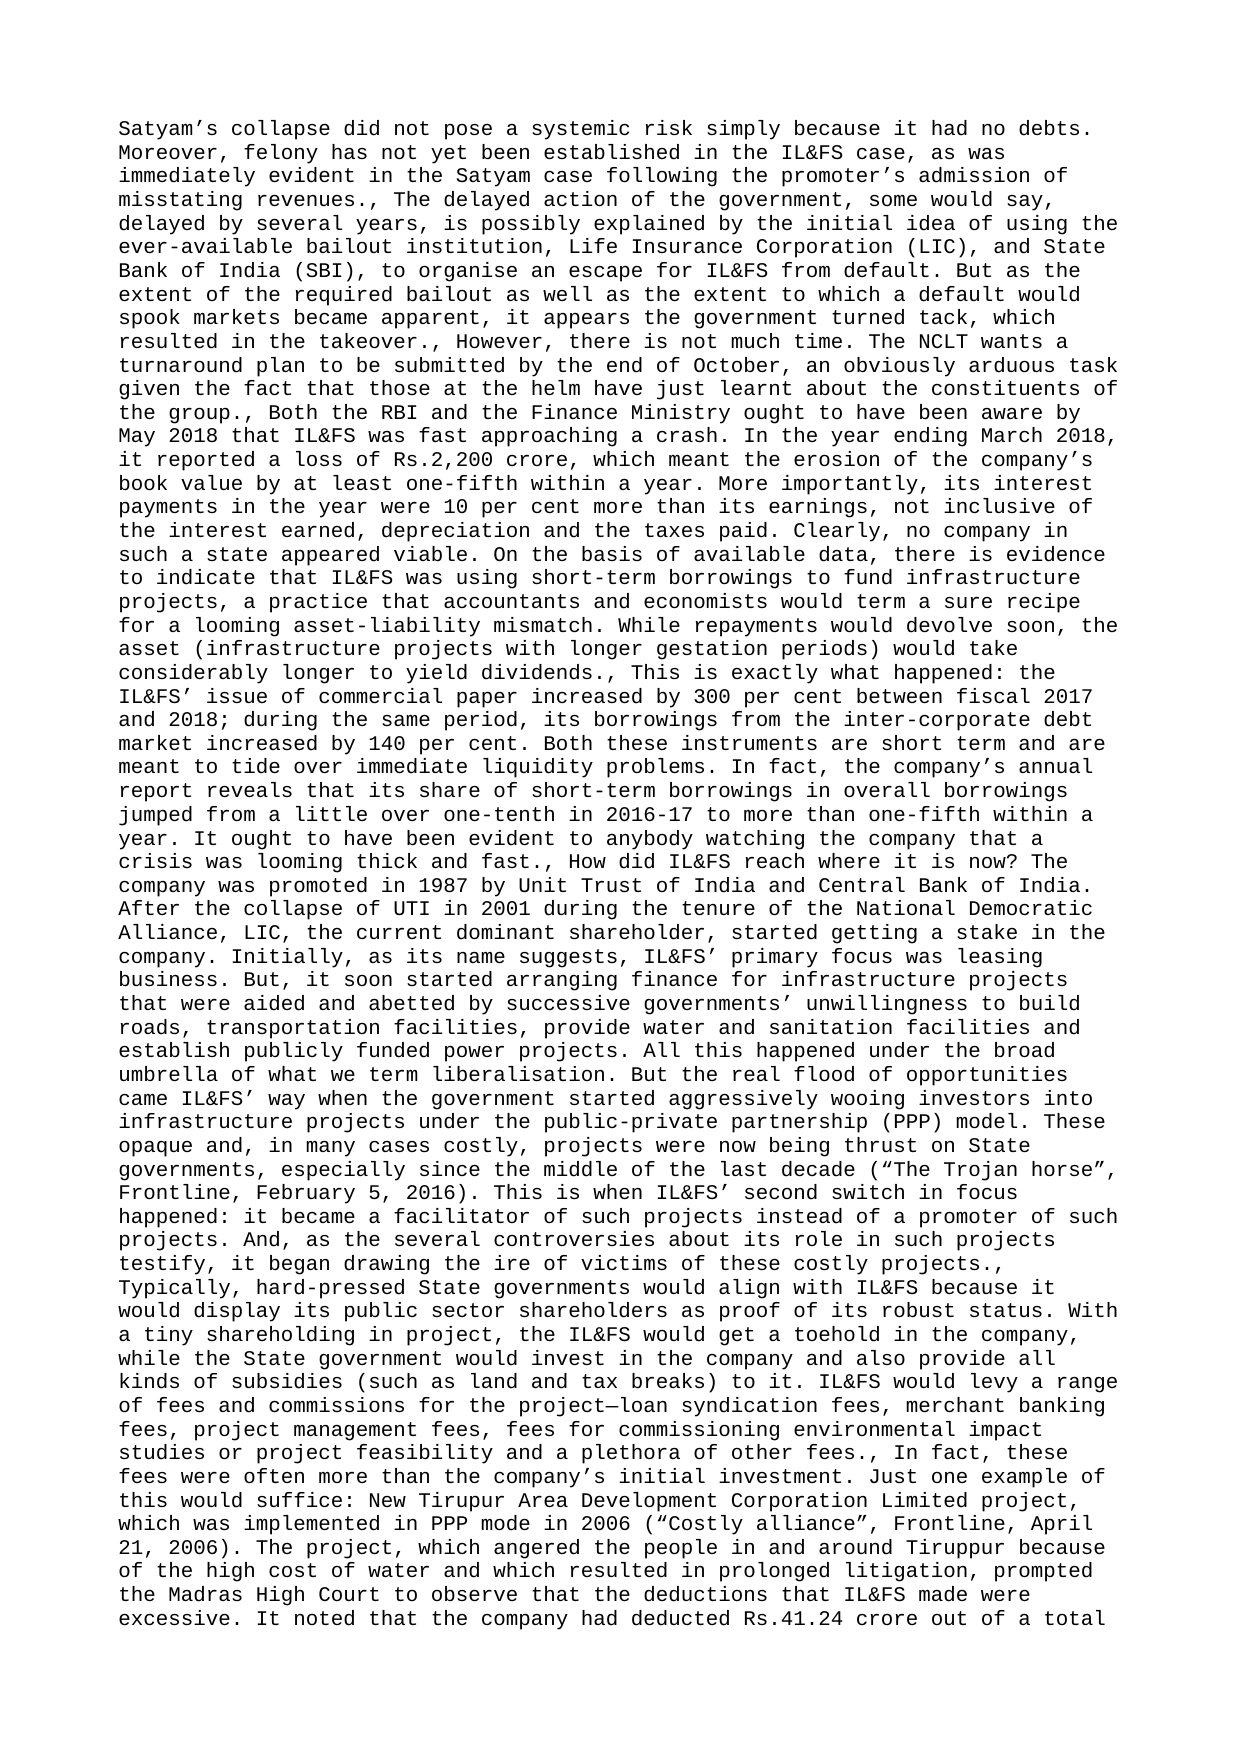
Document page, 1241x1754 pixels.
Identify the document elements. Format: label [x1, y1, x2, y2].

text [118, 118, 1122, 1631]
